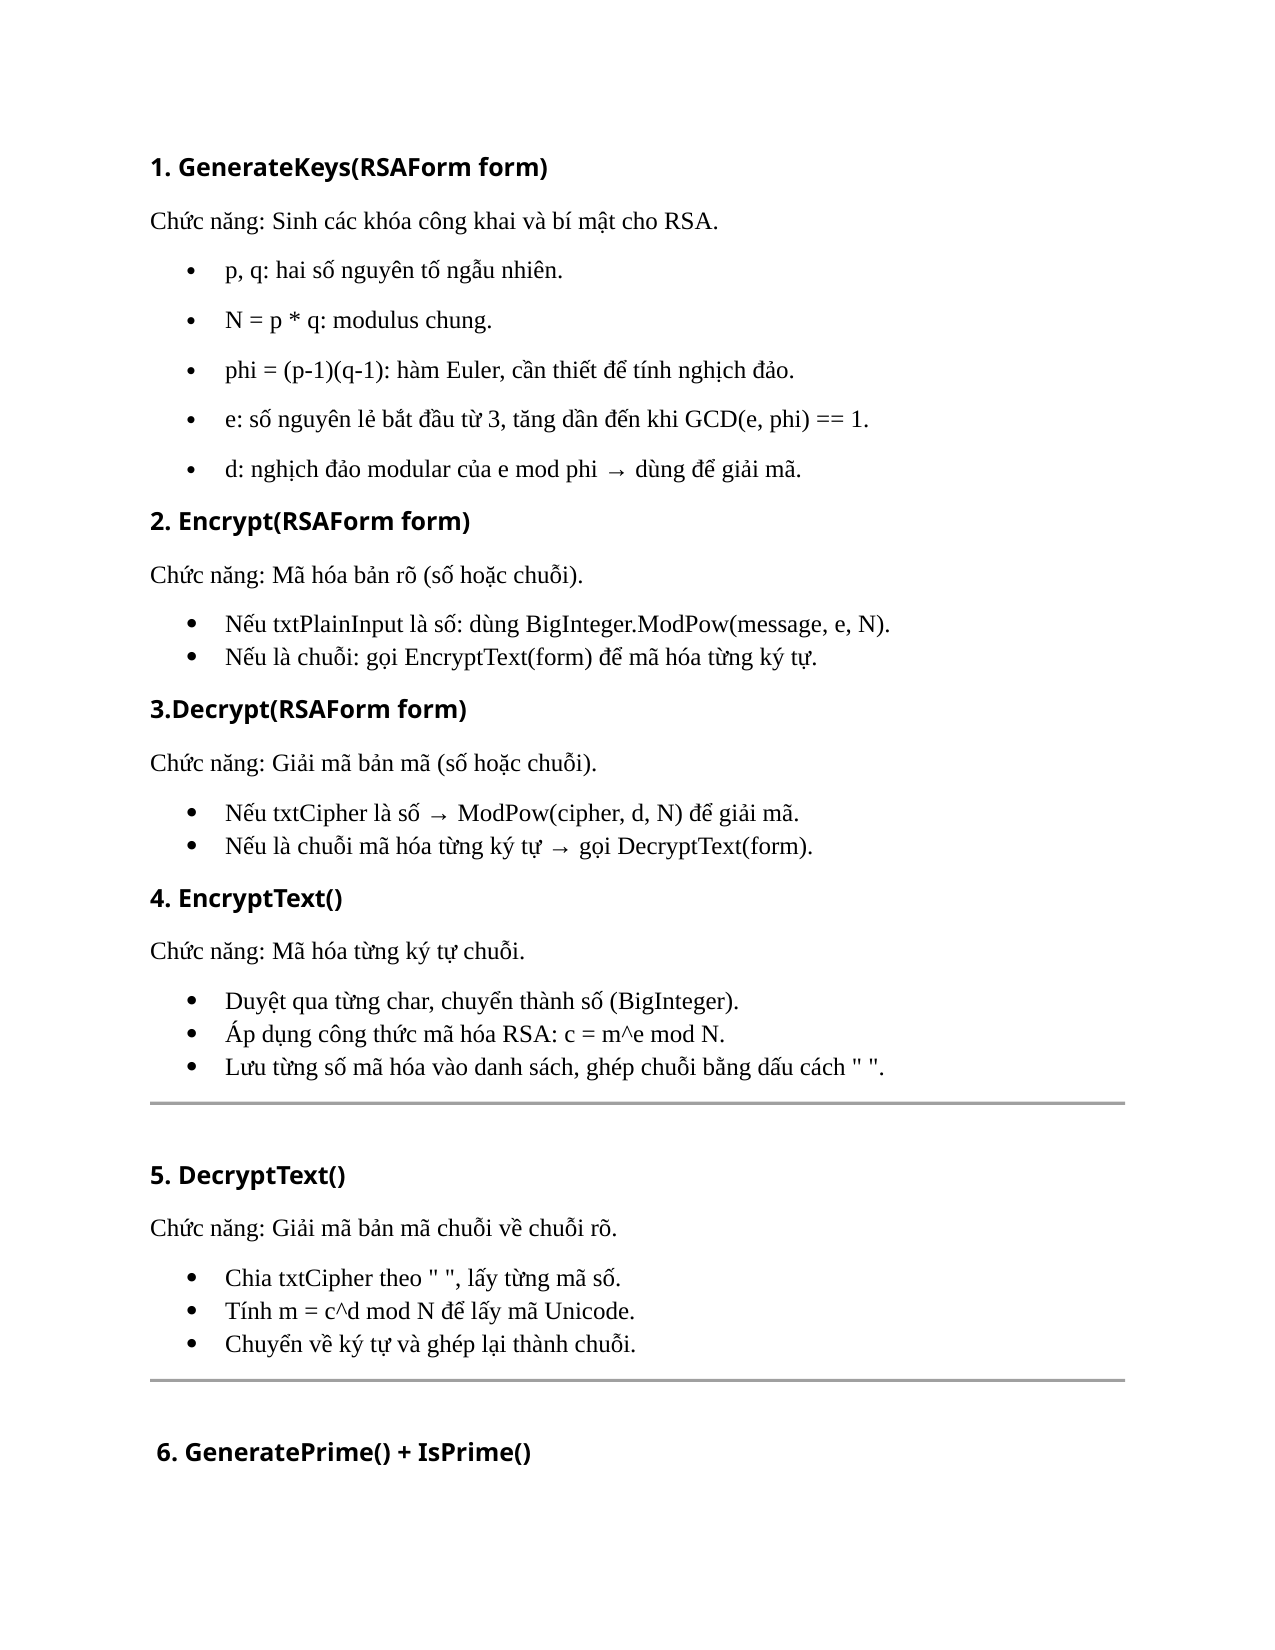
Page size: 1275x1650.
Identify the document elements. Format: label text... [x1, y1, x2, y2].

list e: số nguyên lẻ bắt đầu từ 3, tăng dần đến khi GCD(e, phi) == 1. [187, 404, 1125, 433]
text 1. GenerateKeys(RSAForm form) [150, 150, 1125, 184]
list Chia txtCipher theo " ", lấy từng mã số. [187, 1263, 1125, 1292]
text Chức năng: Giải mã bản mã (số hoặc chuỗi). [150, 748, 1125, 777]
list Nếu là chuỗi: gọi EncryptText(form) để mã hóa từng ký tự. [187, 642, 1125, 671]
list Duyệt qua từng char, chuyển thành số (BigInteger). [187, 986, 1125, 1015]
text 3.Decrypt(RSAForm form) [150, 692, 1125, 726]
text 5. DecryptText() [150, 1157, 1125, 1192]
list phi = (p-1)(q-1): hàm Euler, cần thiết để tính nghịch đảo. [187, 355, 1125, 384]
list Nếu là chuỗi mã hóa từng ký tự → gọi DecryptText(form). [187, 831, 1125, 859]
list Áp dụng công thức mã hóa RSA: c = m^e mod N. [187, 1019, 1125, 1048]
text Chức năng: Mã hóa bản rõ (số hoặc chuỗi). [150, 560, 1125, 588]
list p, q: hai số nguyên tố ngẫu nhiên. [187, 256, 1125, 284]
list d: nghịch đảo modular của e mod phi → dùng để giải mã. [187, 454, 1125, 483]
list Tính m = c^d mod N để lấy mã Unicode. [187, 1296, 1125, 1325]
list Lưu từng số mã hóa vào danh sách, ghép chuỗi bằng dấu cách " ". [187, 1052, 1125, 1081]
list Nếu txtPlainInput là số: dùng BigInteger.ModPow(message, e, N). [187, 609, 1125, 638]
text Chức năng: Giải mã bản mã chuỗi về chuỗi rõ. [150, 1213, 1125, 1242]
list Nếu txtCipher là số → ModPow(cipher, d, N) để giải mã. [187, 798, 1125, 826]
text 2. Encrypt(RSAForm form) [150, 504, 1125, 538]
text 4. EncryptText() [150, 880, 1125, 914]
list Chuyển về ký tự và ghép lại thành chuỗi. [187, 1329, 1125, 1358]
list N = p * q: modulus chung. [187, 305, 1125, 334]
text Chức năng: Mã hóa từng ký tự chuỗi. [150, 936, 1125, 965]
text 6. GeneratePrime() + IsPrime() [150, 1434, 1125, 1469]
text Chức năng: Sinh các khóa công khai và bí mật cho RSA. [150, 206, 1125, 234]
